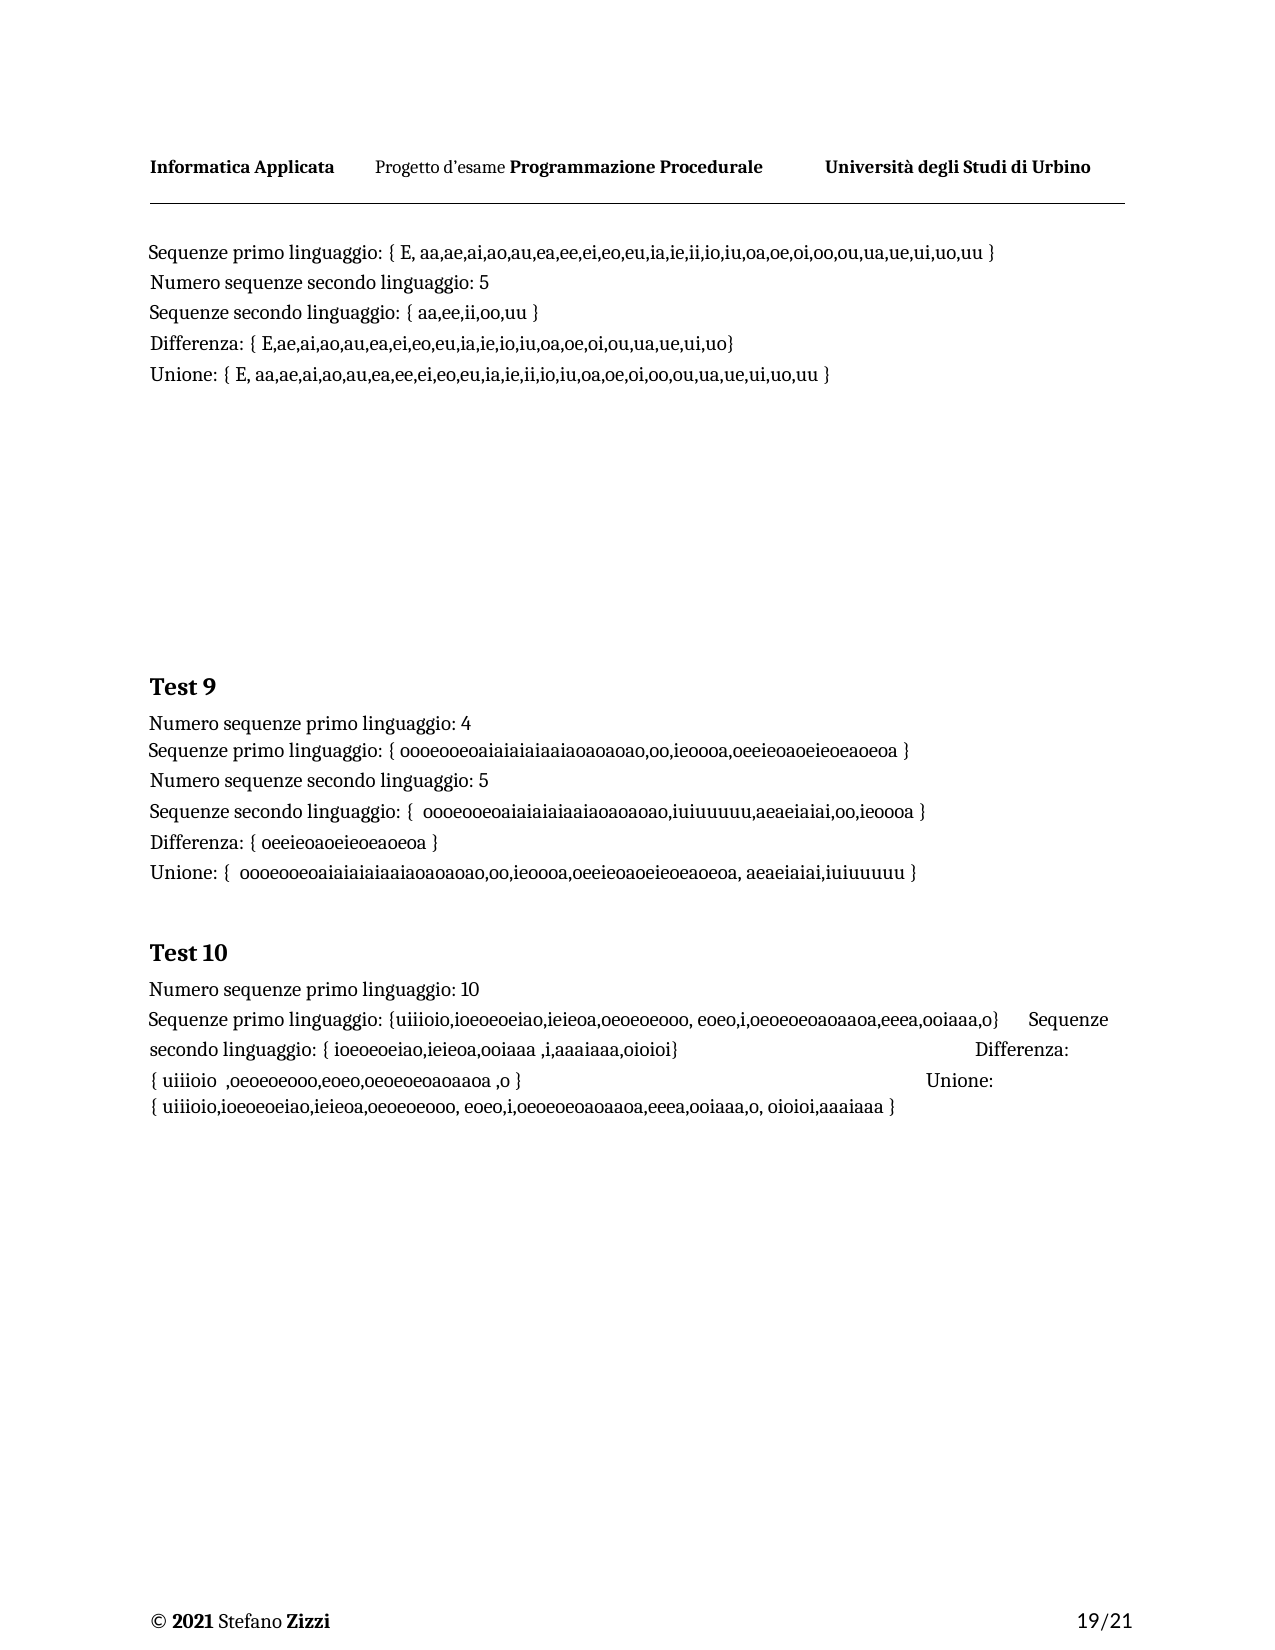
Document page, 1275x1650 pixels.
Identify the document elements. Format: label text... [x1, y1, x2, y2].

text Sequenze primo linguaggio: {uiiioio,ioeoeoeiao,ieieoa,oeoeoeooo, eoeo,i,oeoeoeoaoaaoa,eeea,ooiaaa,o} Sequenze secondo linguaggio: { ioeoeoeiao,ieieoa,ooiaaa ,i,aaaiaaa,oioioi} Differenza: { uiiioio ,oeoeoeooo,eoeo,oeoeoeoaoaaoa ,o } Unione: { uiiioio,ioeoeoeiao,ieieoa,oeoeoeooo, eoeo,i,oeoeoeoaoaaoa,eeea,ooiaaa,o, oioioi,aaaiaaa } [148, 1005, 1127, 1119]
text Sequenze primo linguaggio: { oooeooeoaiaiaiaiaaiaoaoaoao,oo,ieoooa,oeeieoaoeieoeaoeoa } Numero sequenze secondo linguaggio: 5 Sequenze secondo linguaggio: { oooeooeoaiaiaiaiaaiaoaoaoao,iuiuuuuu,aeaeiaiai,oo,ieoooa } Differenza: { oeeieoaoeieoeaoeoa } Unione: { oooeooeoaiaiaiaiaaiaoaoaoao,oo,ieoooa,oeeieoaoeieoeaoeoa, aeaeiaiai,iuiuuuuu } [148, 739, 1127, 886]
subtitle Test 9 [149, 673, 1240, 702]
text Numero sequenze primo linguaggio: 10 [148, 978, 1127, 1002]
subtitle Test 10 [149, 939, 1240, 968]
text Numero sequenze primo linguaggio: 4 [148, 712, 1127, 736]
text Sequenze primo linguaggio: { E, aa,ae,ai,ao,au,ea,ee,ei,eo,eu,ia,ie,ii,io,iu,oa,oe,oi,oo,ou,ua,ue,ui,uo,uu } Numero sequenze secondo linguaggio: 5 Sequenze secondo linguaggio: { aa,ee,ii,oo,uu } Differenza: { E,ae,ai,ao,au,ea,ei,eo,eu,ia,ie,io,iu,oa,oe,oi,ou,ua,ue,ui,uo} Unione: { E, aa,ae,ai,ao,au,ea,ee,ei,eo,eu,ia,ie,ii,io,iu,oa,oe,oi,oo,ou,ua,ue,ui,uo,uu } [148, 240, 1127, 387]
